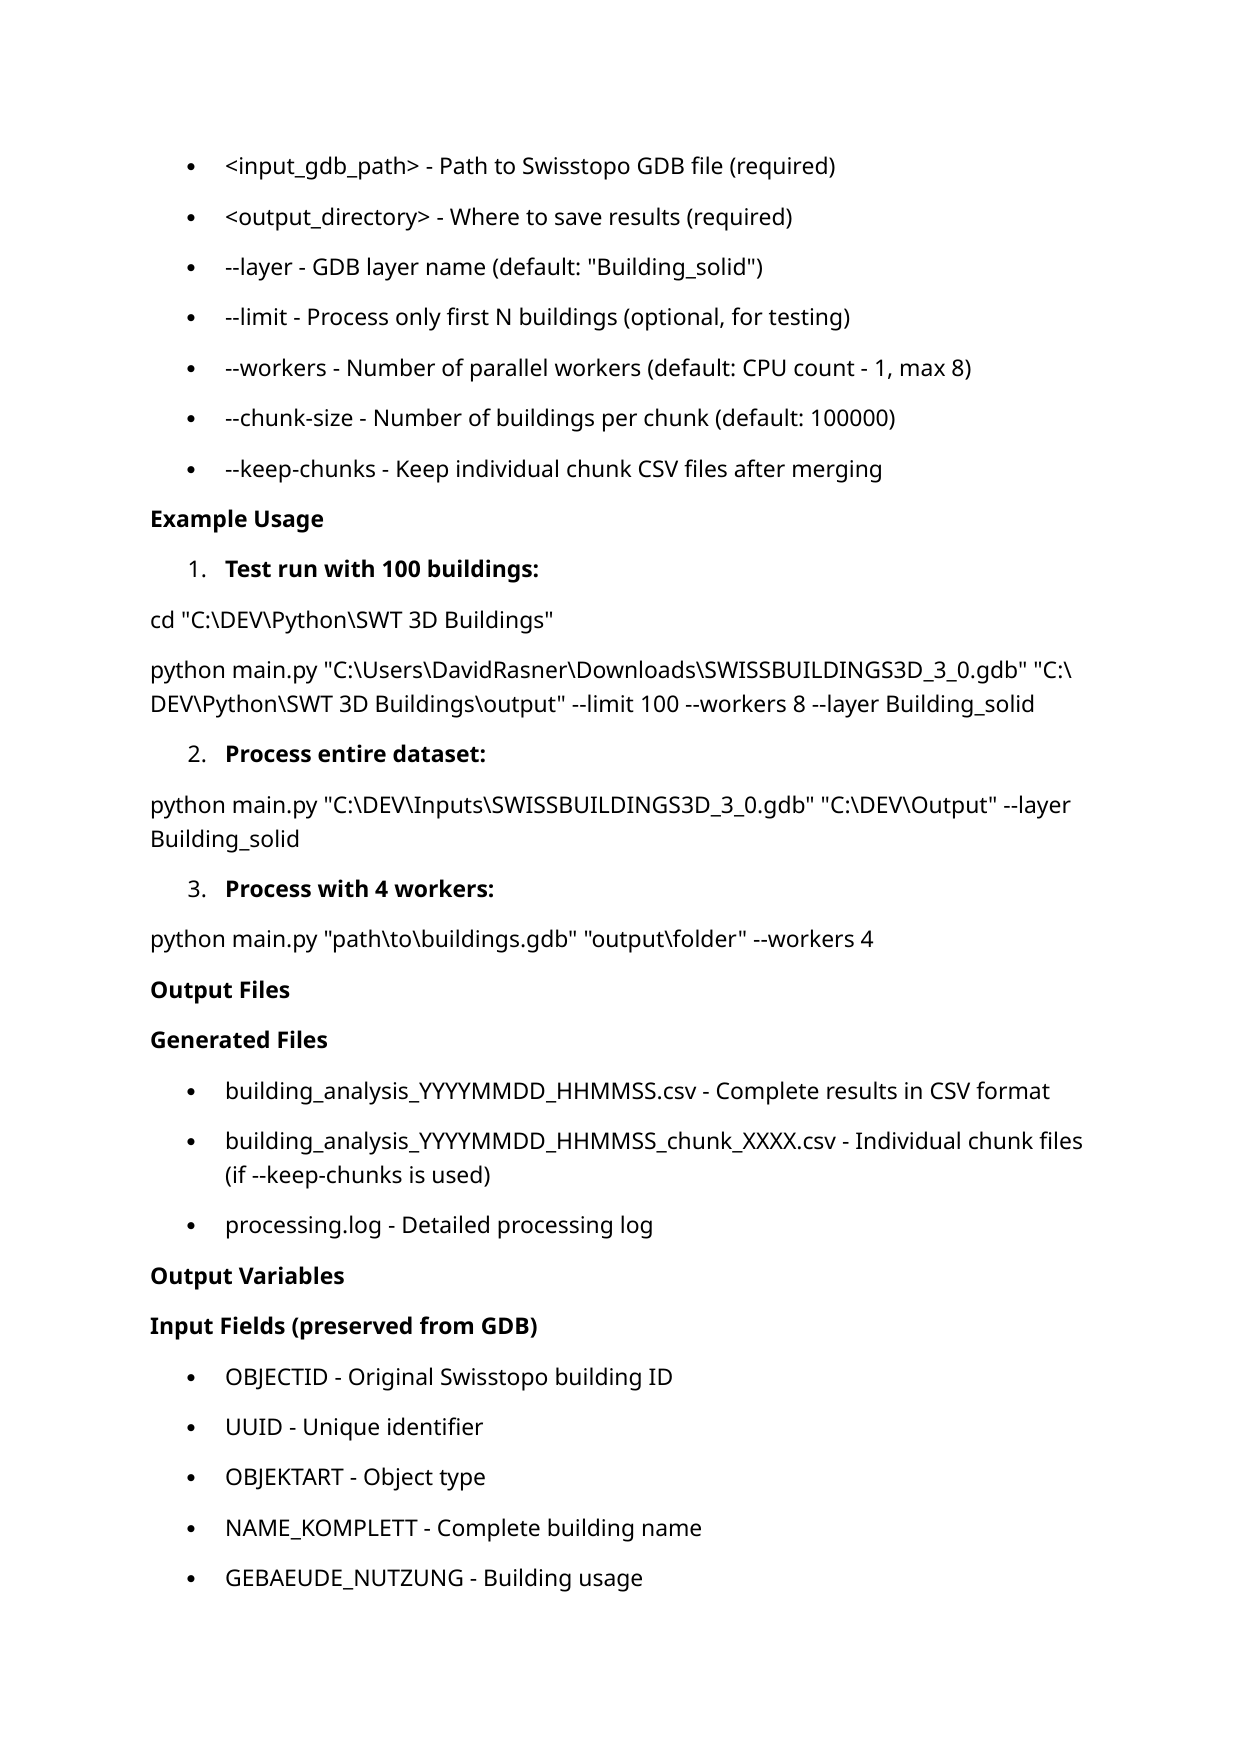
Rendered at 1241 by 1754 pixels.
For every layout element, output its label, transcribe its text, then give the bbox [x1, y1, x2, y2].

text Output Variables [150, 1259, 1090, 1291]
list UUID - Unique identifier [187, 1411, 1090, 1442]
list building_analysis_YYYYMMDD_HHMMSS_chunk_XXXX.csv - Individual chunk files (if --keep-chunks is used) [187, 1125, 1090, 1190]
text python main.py "C:\DEV\Inputs\SWISSBUILDINGS3D_3_0.gdb" "C:\DEV\Output" --layer Building_solid [150, 789, 1090, 854]
list Process entire dataset: [187, 738, 1090, 769]
text cd "C:\DEV\Python\SWT 3D Buildings" [150, 604, 1090, 635]
text Generated Files [150, 1024, 1090, 1055]
text Output Files [150, 974, 1090, 1005]
list Process with 4 workers: [187, 873, 1090, 904]
list GEBAEUDE_NUTZUNG - Building usage [187, 1562, 1090, 1593]
list --limit - Process only first N buildings (optional, for testing) [187, 301, 1090, 332]
list processing.log - Detailed processing log [187, 1209, 1090, 1240]
list --keep-chunks - Keep individual chunk CSV files after merging [187, 452, 1090, 484]
text Example Usage [150, 503, 1090, 534]
list --workers - Number of parallel workers (default: CPU count - 1, max 8) [187, 352, 1090, 383]
list Test run with 100 buildings: [187, 553, 1090, 584]
list OBJEKTART - Object type [187, 1461, 1090, 1492]
text Input Fields (preserved from GDB) [150, 1310, 1090, 1341]
list --chunk-size - Number of buildings per chunk (default: 100000) [187, 402, 1090, 433]
list OBJECTID - Original Swisstopo building ID [187, 1360, 1090, 1392]
text python main.py "path\to\buildings.gdb" "output\folder" --workers 4 [150, 923, 1090, 954]
list <output_directory> - Where to save results (required) [187, 200, 1090, 232]
list building_analysis_YYYYMMDD_HHMMSS.csv - Complete results in CSV format [187, 1074, 1090, 1106]
list NAME_KOMPLETT - Complete building name [187, 1512, 1090, 1543]
list --layer - GDB layer name (default: "Building_solid") [187, 251, 1090, 282]
text python main.py "C:\Users\DavidRasner\Downloads\SWISSBUILDINGS3D_3_0.gdb" "C:\DEV\Python\SWT 3D Buildings\output" --limit 100 --workers 8 --layer Building_solid [150, 654, 1090, 719]
list <input_gdb_path> - Path to Swisstopo GDB file (required) [187, 150, 1090, 181]
